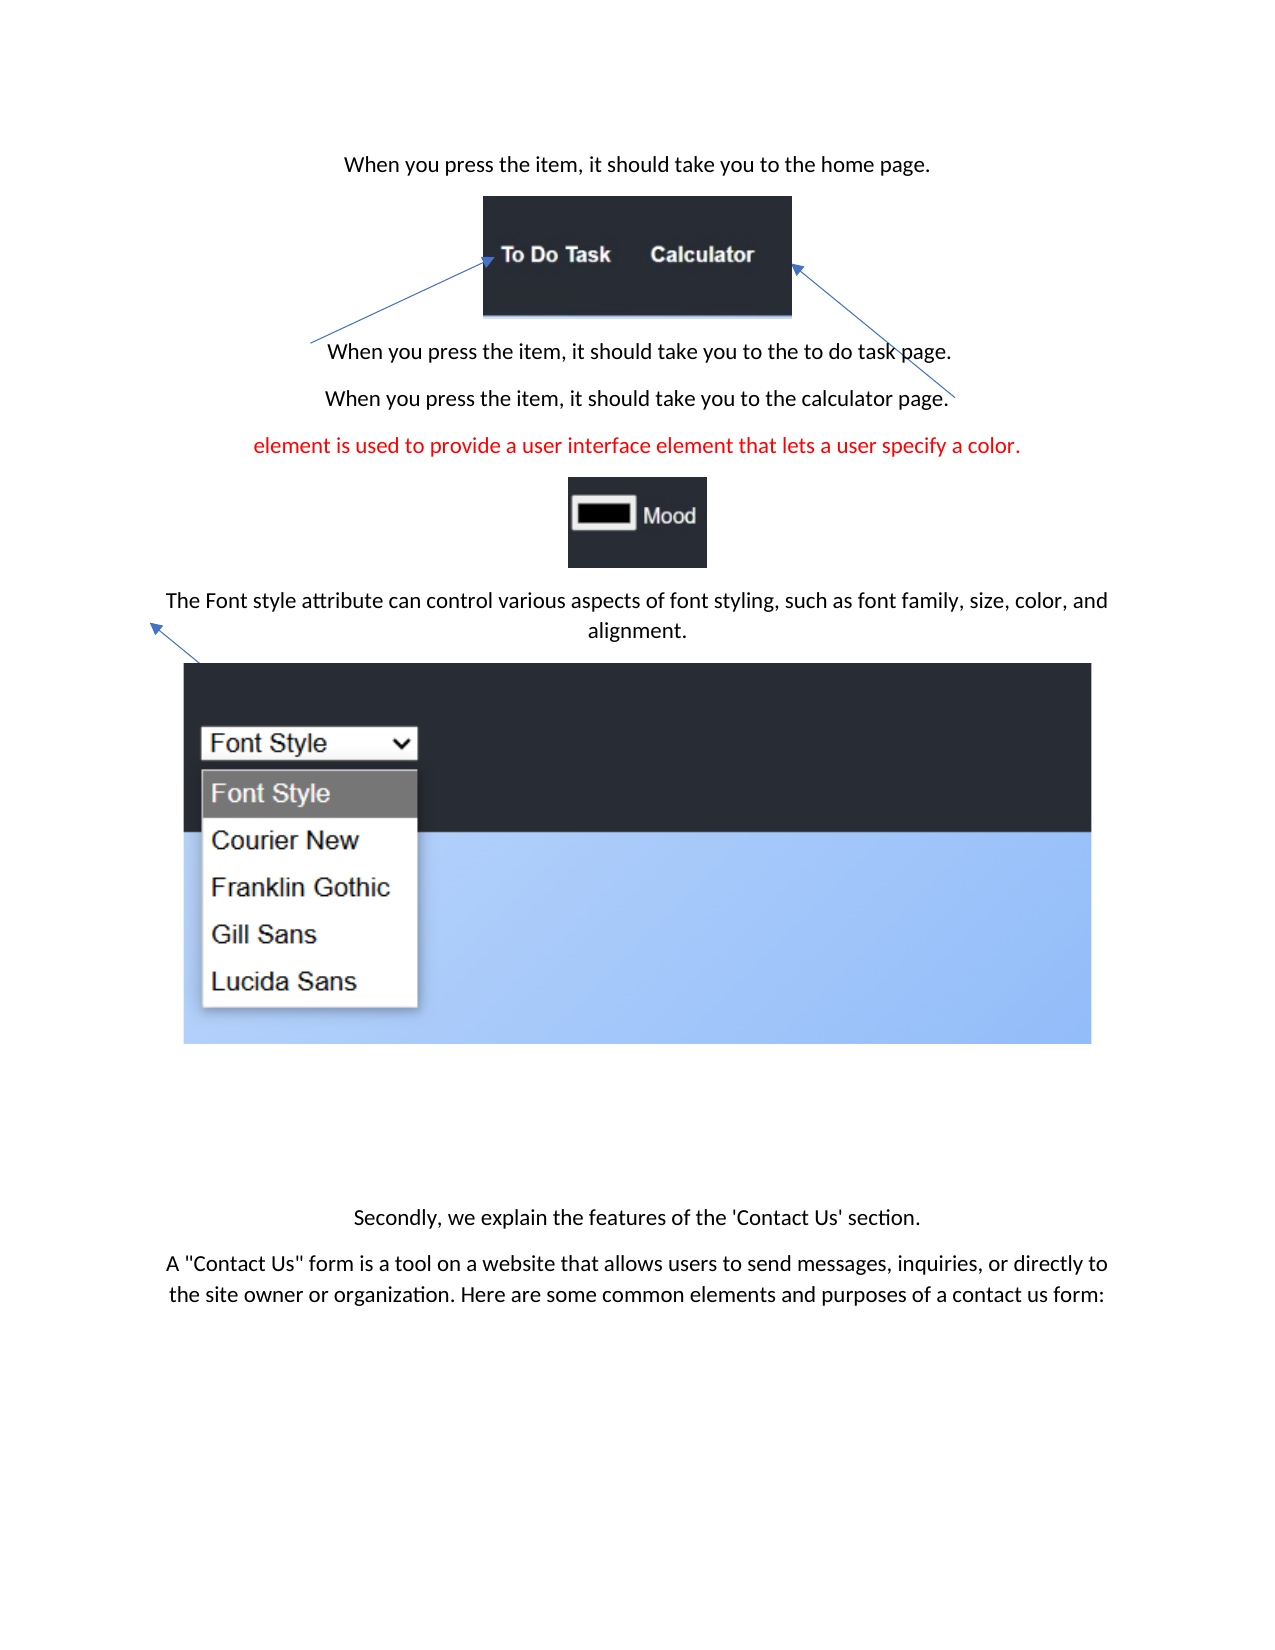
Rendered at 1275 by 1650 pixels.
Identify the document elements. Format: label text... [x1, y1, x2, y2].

text A "Contact Us" form is a tool on a website that allows users to send messages, inquiries, or directly to the site owner or organization. Here are some common elements and purposes of a contact us form: [150, 1249, 1125, 1308]
text When you press the item, it should take you to the calculator page. [150, 384, 1125, 412]
picture [483, 196, 792, 319]
picture [568, 477, 707, 568]
text Secondly, we explain the features of the 'Contact Us' section. [150, 1203, 1125, 1231]
text element is used to provide a user interface element that lets a user specify a color. [150, 431, 1125, 459]
text When you press the item, it should take you to the home page. [150, 150, 1125, 178]
text The Font style attribute can control various aspects of font styling, such as font family, size, color, and alignment. [150, 586, 1125, 645]
picture [183, 663, 1092, 1044]
text When you press the item, it should take you to the to do task page. [150, 337, 1125, 365]
